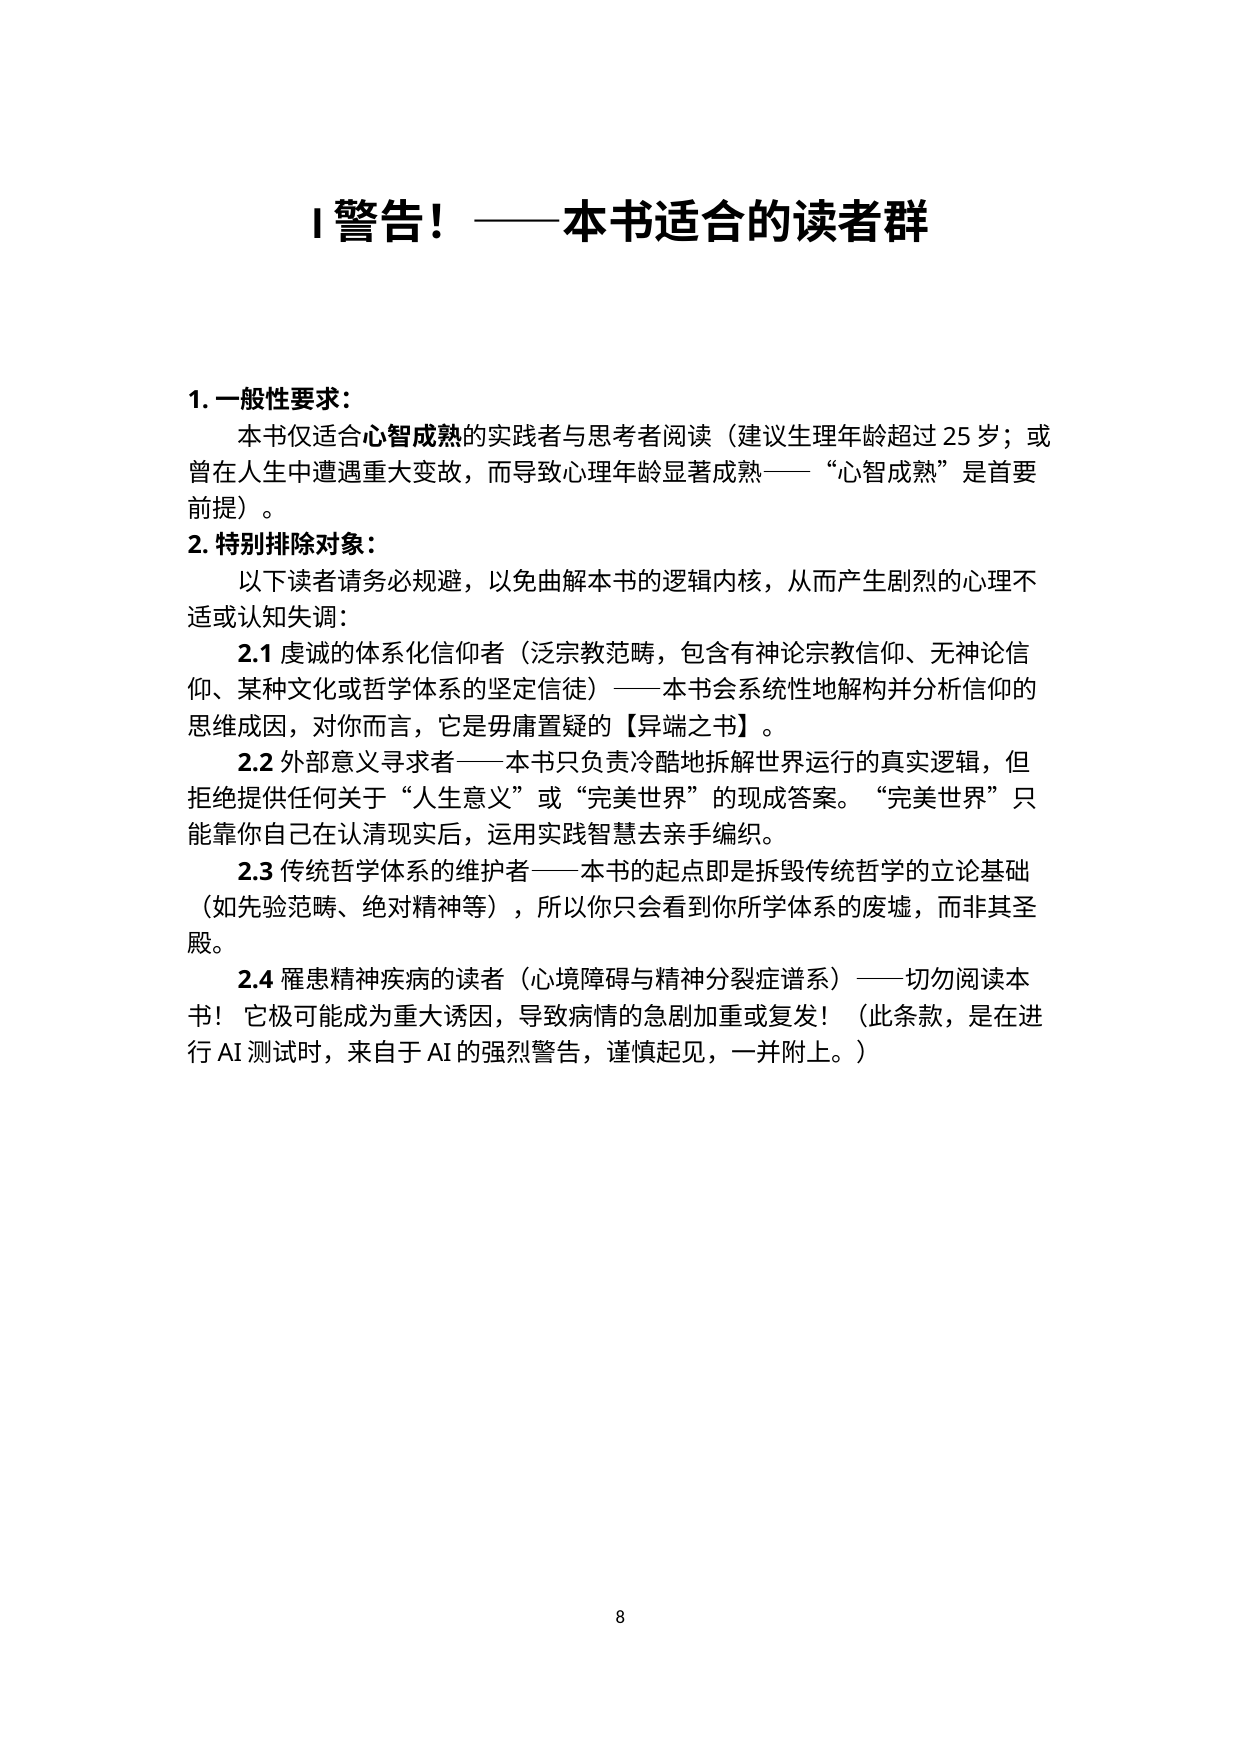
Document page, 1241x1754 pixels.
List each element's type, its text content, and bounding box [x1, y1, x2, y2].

text 1. 一般性要求： [187, 380, 1053, 416]
text 2.1 虔诚的体系化信仰者（泛宗教范畴，包含有神论宗教信仰、无神论信仰、某种文化或哲学体系的坚定信徒）——本书会系统性地解构并分析信仰的思维成因，对你而言，它是毋庸置疑的【异端之书】。 [187, 633, 1053, 742]
text 2.2 外部意义寻求者——本书只负责冷酷地拆解世界运行的真实逻辑，但拒绝提供任何关于“人生意义”或“完美世界”的现成答案。“完美世界”只能靠你自己在认清现实后，运用实践智慧去亲手编织。 [187, 742, 1053, 851]
subtitle I 警告！——本书适合的读者群 [187, 185, 1053, 252]
text 以下读者请务必规避，以免曲解本书的逻辑内核，从而产生剧烈的心理不适或认知失调： [187, 561, 1053, 633]
text 本书仅适合心智成熟的实践者与思考者阅读（建议生理年龄超过25岁；或曾在人生中遭遇重大变故，而导致心理年龄显著成熟——“心智成熟”是首要前提）。 [187, 416, 1053, 525]
text 2.4 罹患精神疾病的读者（心境障碍与精神分裂症谱系）——切勿阅读本书！ 它极可能成为重大诱因，导致病情的急剧加重或复发！（此条款，是在进行AI测试时，来自于AI的强烈警告，谨慎起见，一并附上。） [187, 960, 1053, 1068]
text 2. 特别排除对象： [187, 525, 1053, 561]
text 2.3 传统哲学体系的维护者——本书的起点即是拆毁传统哲学的立论基础（如先验范畴、绝对精神等），所以你只会看到你所学体系的废墟，而非其圣殿。 [187, 851, 1053, 960]
